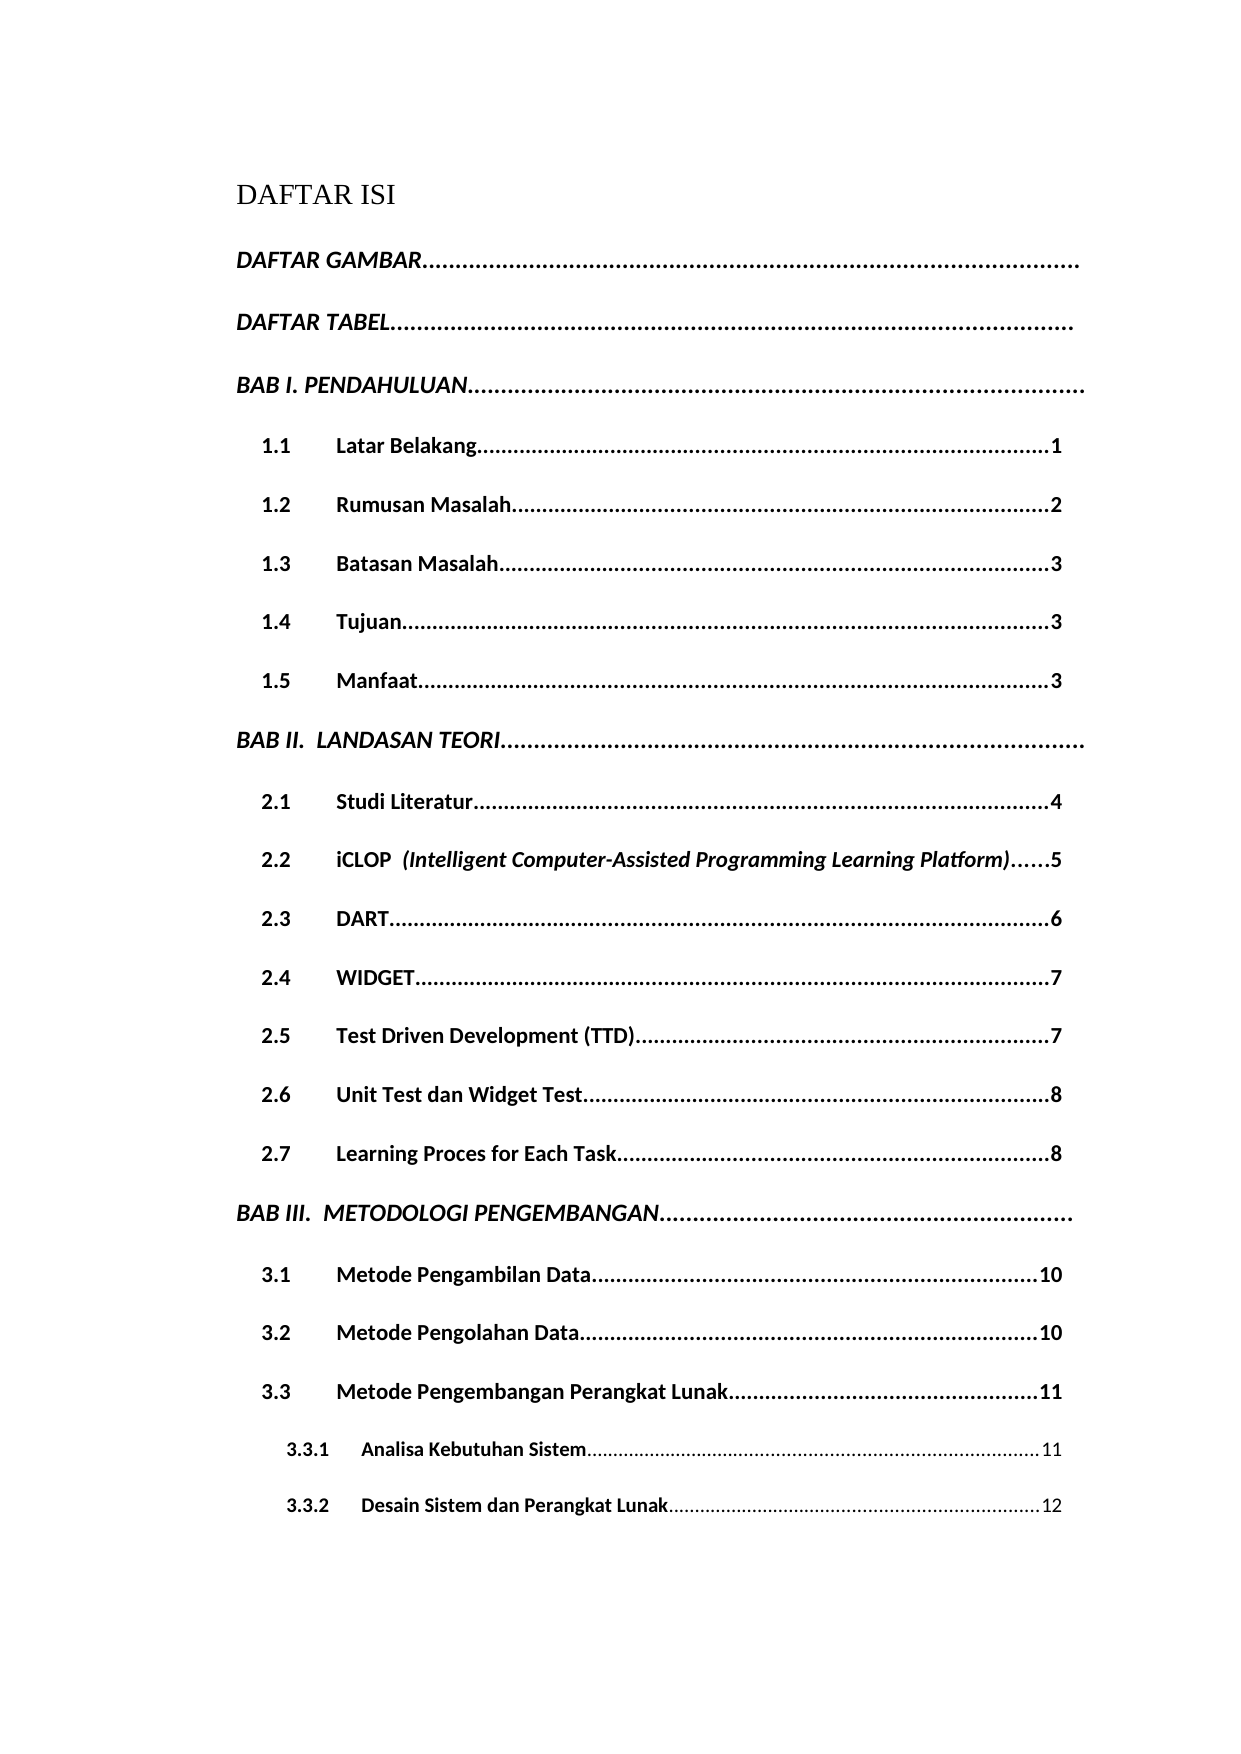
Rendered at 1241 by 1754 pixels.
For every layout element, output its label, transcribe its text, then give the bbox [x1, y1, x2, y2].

text 2.3 DART 6 [261, 904, 1063, 932]
text BAB II. LANDASAN TEORI 4 [236, 724, 1063, 755]
text DAFTAR GAMBAR vi [236, 244, 1063, 275]
text 2.4 WIDGET 7 [261, 963, 1063, 991]
text 2.1 Studi Literatur 4 [261, 787, 1063, 815]
text DAFTAR ISI [236, 177, 1063, 211]
text BAB III. METODOLOGI PENGEMBANGAN 10 [236, 1197, 1063, 1228]
text 3.2 Metode Pengolahan Data 10 [261, 1318, 1063, 1347]
text 2.2 iCLOP (Intelligent Computer-Assisted Programming Learning Platform) 5 [261, 846, 1063, 874]
text 2.5 Test Driven Development (TTD) 7 [261, 1022, 1063, 1049]
text 3.3.1 Analisa Kebutuhan Sistem 11 [286, 1436, 1063, 1461]
text 1.4 Tujuan 3 [261, 607, 1063, 635]
text BAB I. PENDAHULUAN 1 [236, 369, 1063, 399]
text 3.3 Metode Pengembangan Perangkat Lunak 11 [261, 1377, 1063, 1405]
text 2.6 Unit Test dan Widget Test 8 [261, 1080, 1063, 1108]
text 2.7 Learning Proces for Each Task 8 [261, 1139, 1063, 1167]
text 3.3.2 Desain Sistem dan Perangkat Lunak 12 [286, 1492, 1063, 1517]
text 1.5 Manfaat 3 [261, 666, 1063, 694]
text 1.3 Batasan Masalah 3 [261, 549, 1063, 577]
text 1.2 Rumusan Masalah 2 [261, 490, 1063, 518]
text 3.1 Metode Pengambilan Data 10 [261, 1260, 1063, 1288]
text DAFTAR TABEL vii [236, 307, 1063, 337]
text 1.1 Latar Belakang 1 [261, 431, 1063, 459]
